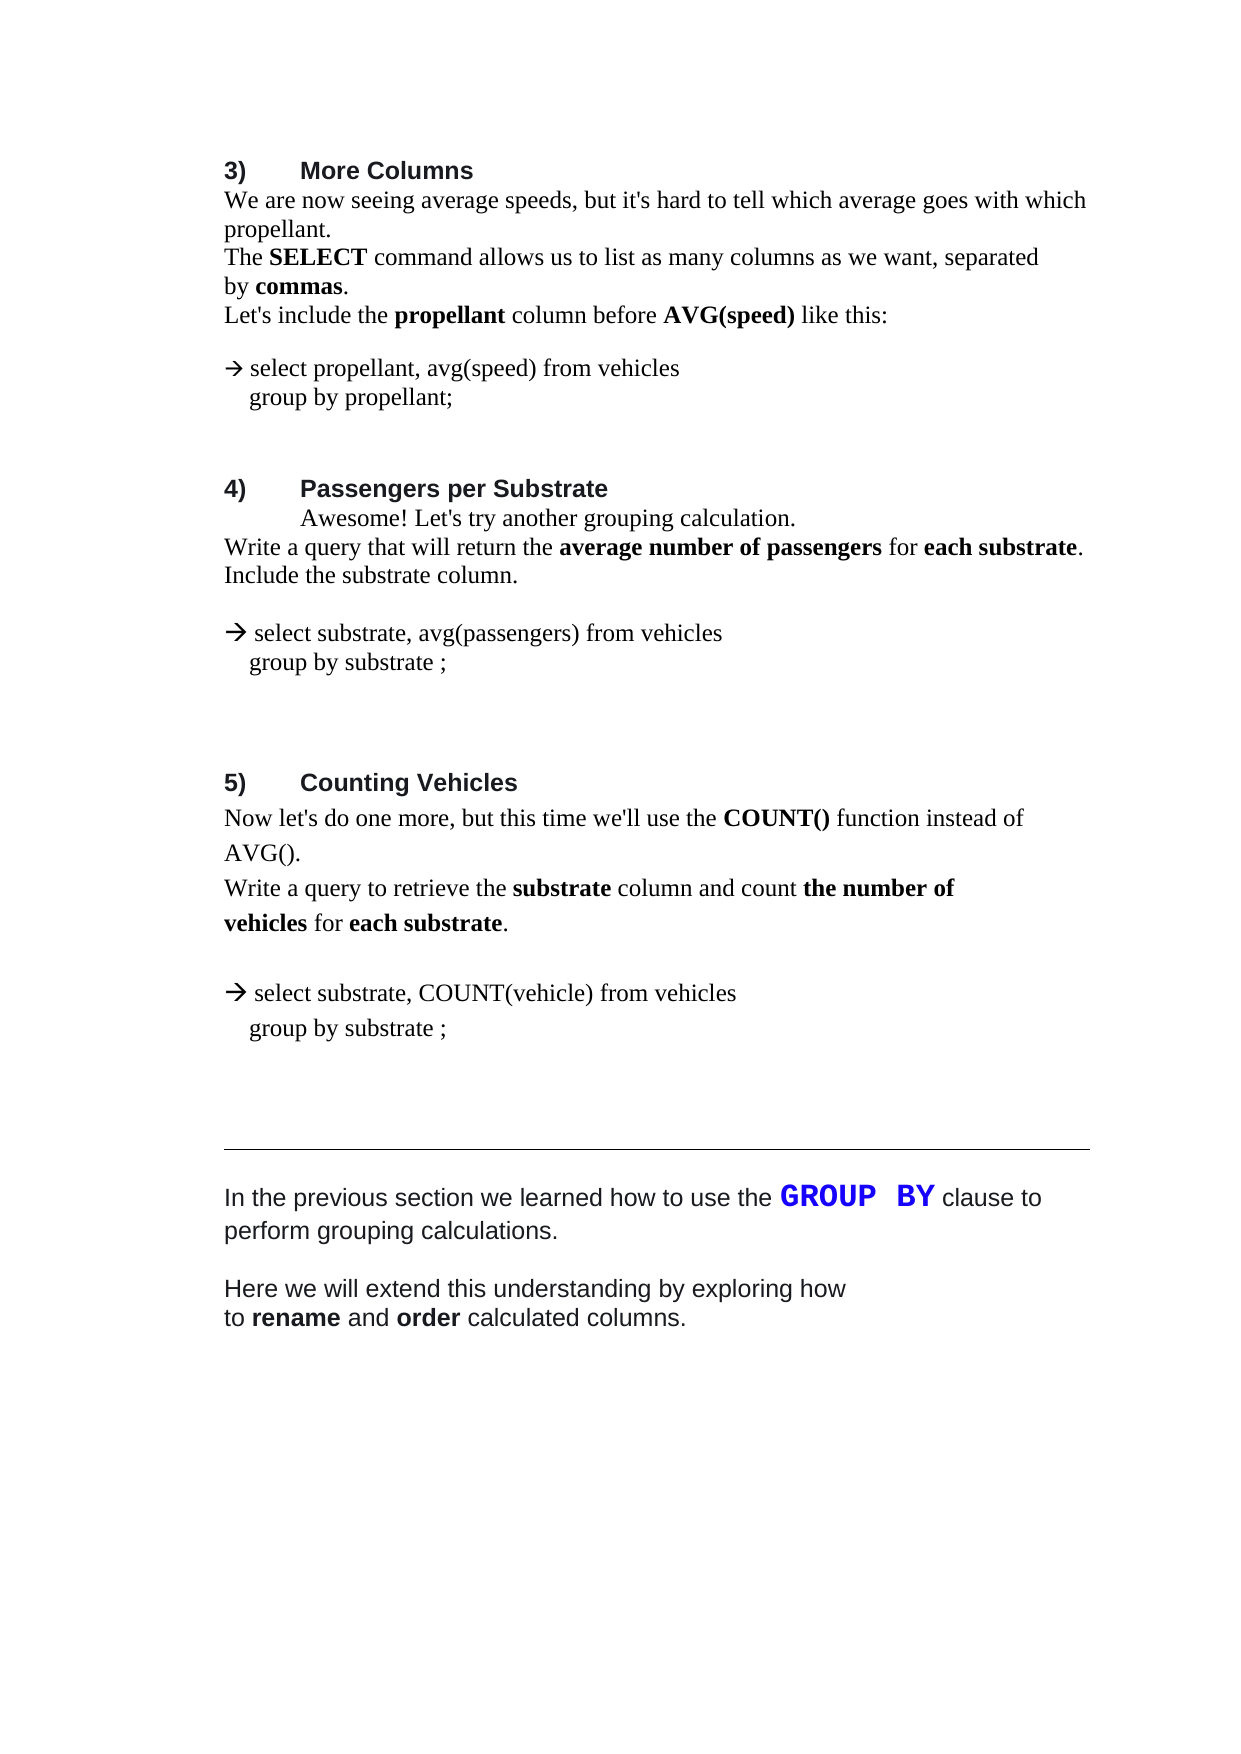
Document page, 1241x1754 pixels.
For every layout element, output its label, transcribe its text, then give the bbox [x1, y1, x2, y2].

list group by substrate ; [224, 1007, 1090, 1042]
text Write a query that will return the average number of passengers for each substrate. Include the substrate column. [224, 532, 1090, 589]
text The SELECT command allows us to list as many columns as we want, separated by commas. [224, 242, 1090, 300]
text Let's include the propellant column before AVG(speed) like this: [224, 300, 1090, 329]
list More Columns [224, 150, 1090, 185]
text We are now seeing average speeds, but it's hard to tell which average goes with which propellant. [224, 185, 1090, 242]
text group by propellant; [224, 382, 1090, 410]
text select substrate, avg(passengers) from vehicles [224, 618, 1090, 647]
list Now let's do one more, but this time we'll use the COUNT() function instead of AVG(). [224, 797, 1090, 867]
list Passengers per Substrate [224, 468, 1090, 503]
text Awesome! Let's try another grouping calculation. [224, 503, 1090, 532]
text Here we will extend this understanding by exploring how to rename and order calculated columns. [224, 1274, 1090, 1331]
list select substrate, COUNT(vehicle) from vehicles [224, 972, 1090, 1007]
text select propellant, avg(speed) from vehicles [224, 353, 1090, 382]
list Counting Vehicles [224, 762, 1090, 797]
text group by substrate ; [224, 647, 1090, 675]
text In the previous section we learned how to use the GROUP BY clause to perform grouping calculations. [224, 1179, 1090, 1245]
list Write a query to retrieve the substrate column and count the number of vehicles for each substrate. [224, 867, 1090, 937]
